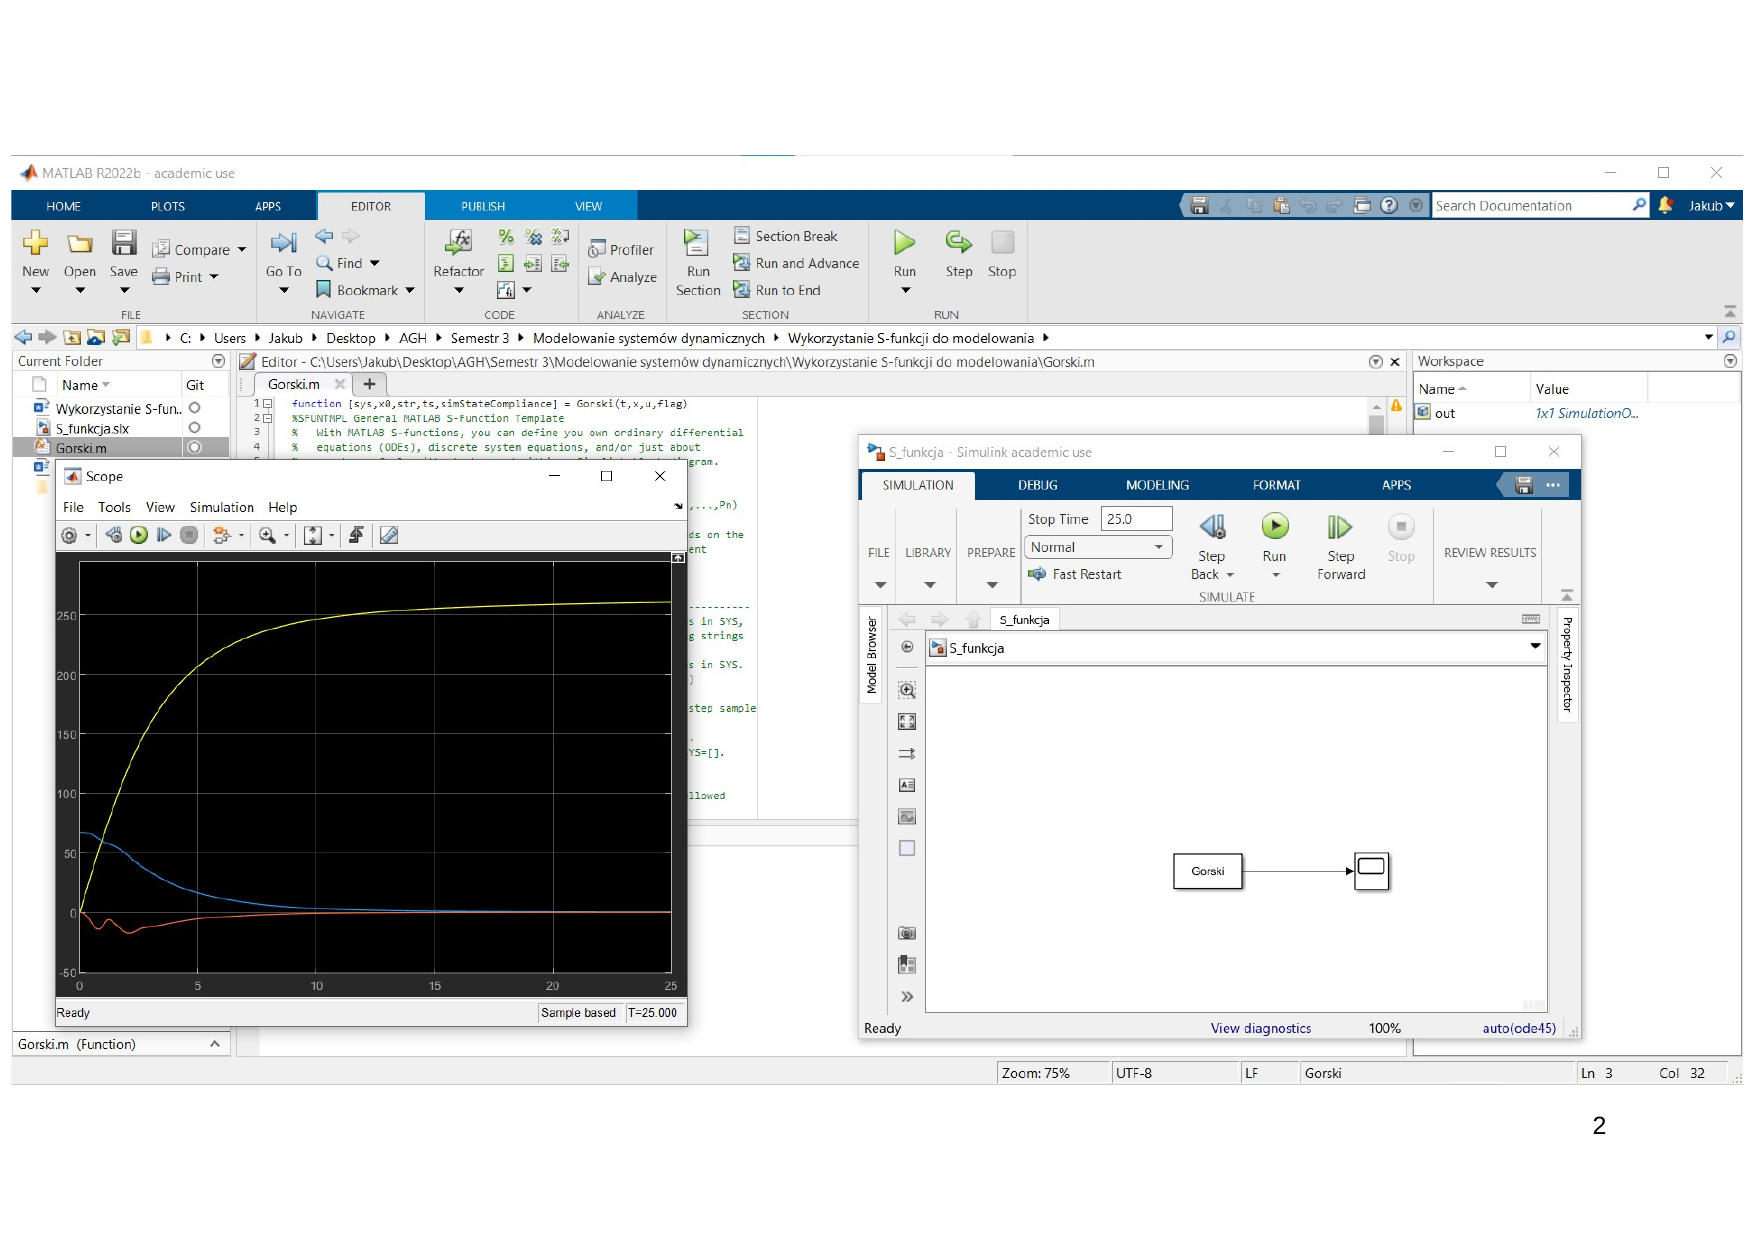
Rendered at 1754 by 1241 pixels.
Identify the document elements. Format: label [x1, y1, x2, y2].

picture [11, 155, 1743, 1085]
